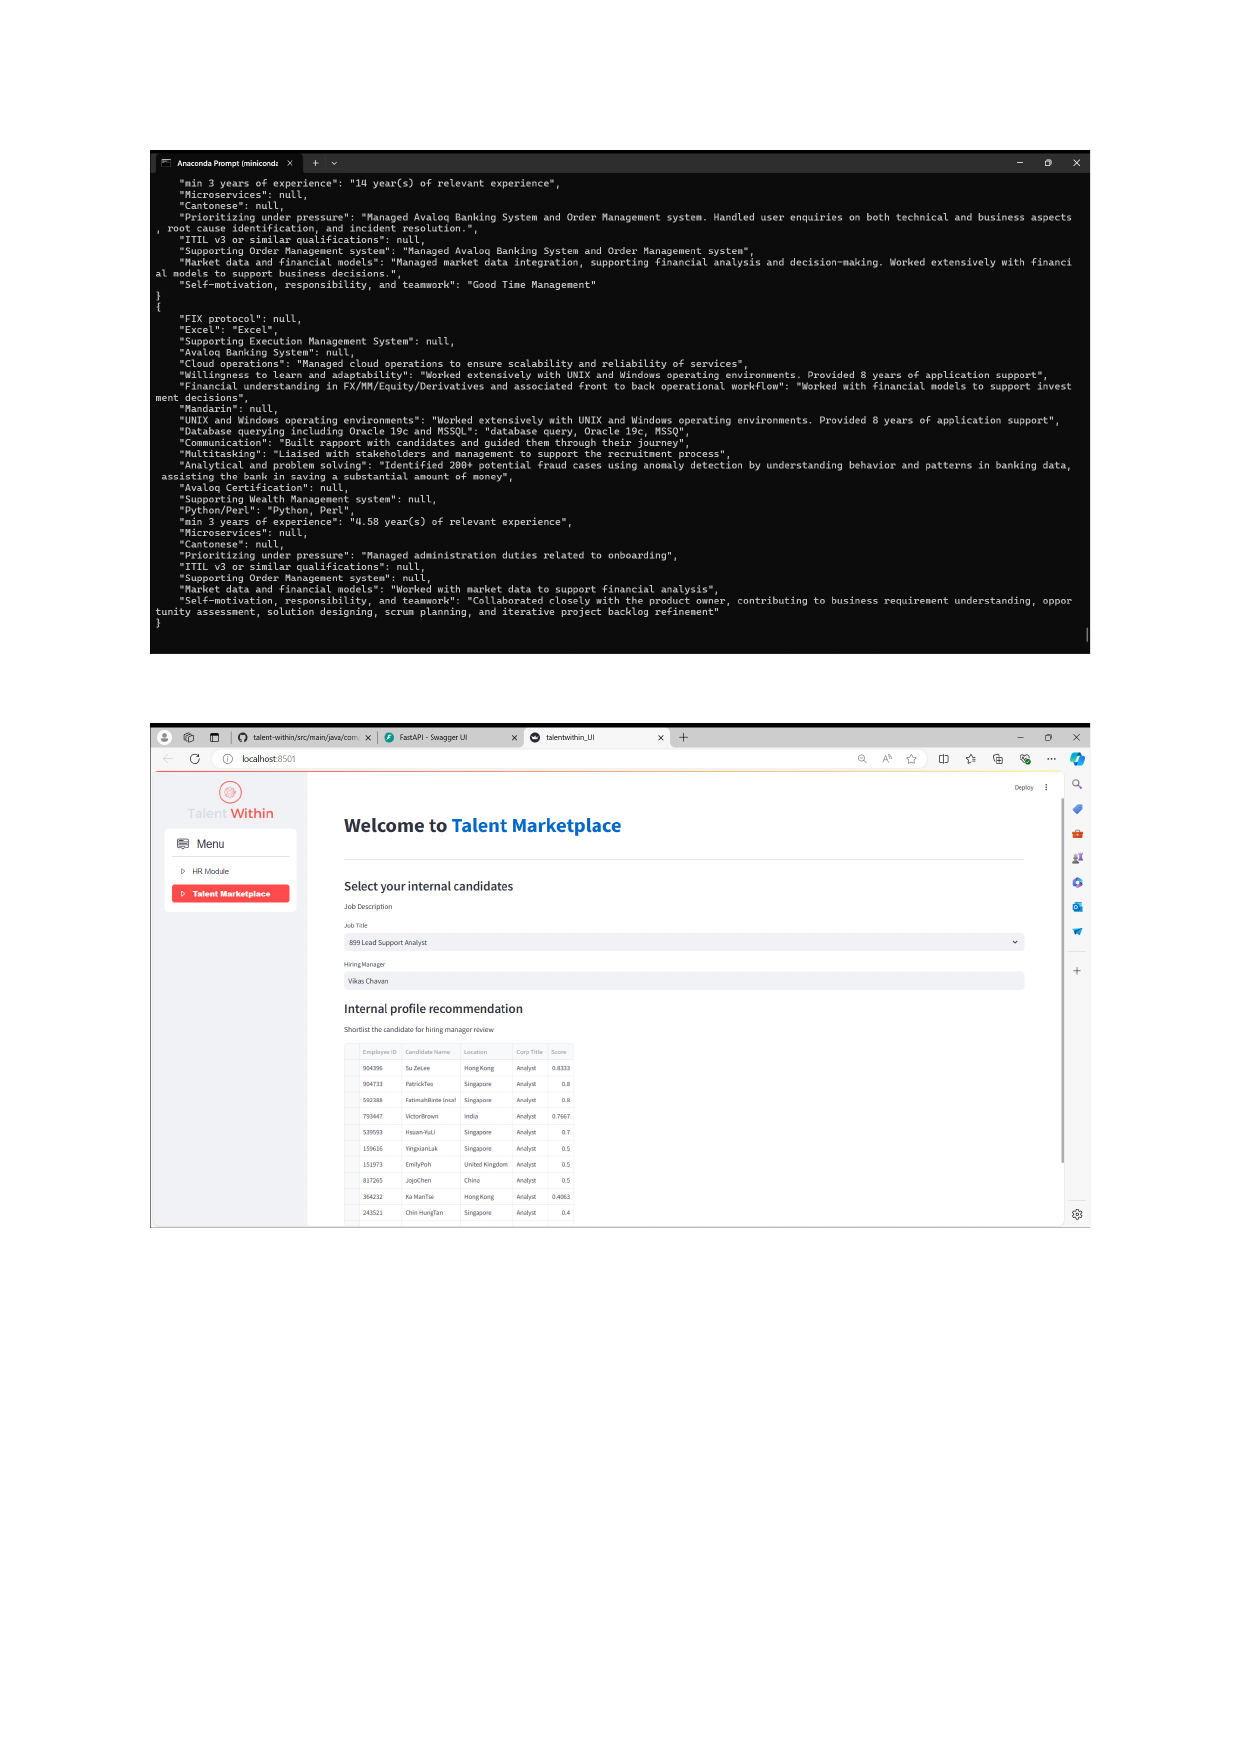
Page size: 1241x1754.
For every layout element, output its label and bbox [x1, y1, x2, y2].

picture [150, 150, 1091, 654]
picture [150, 723, 1091, 1228]
